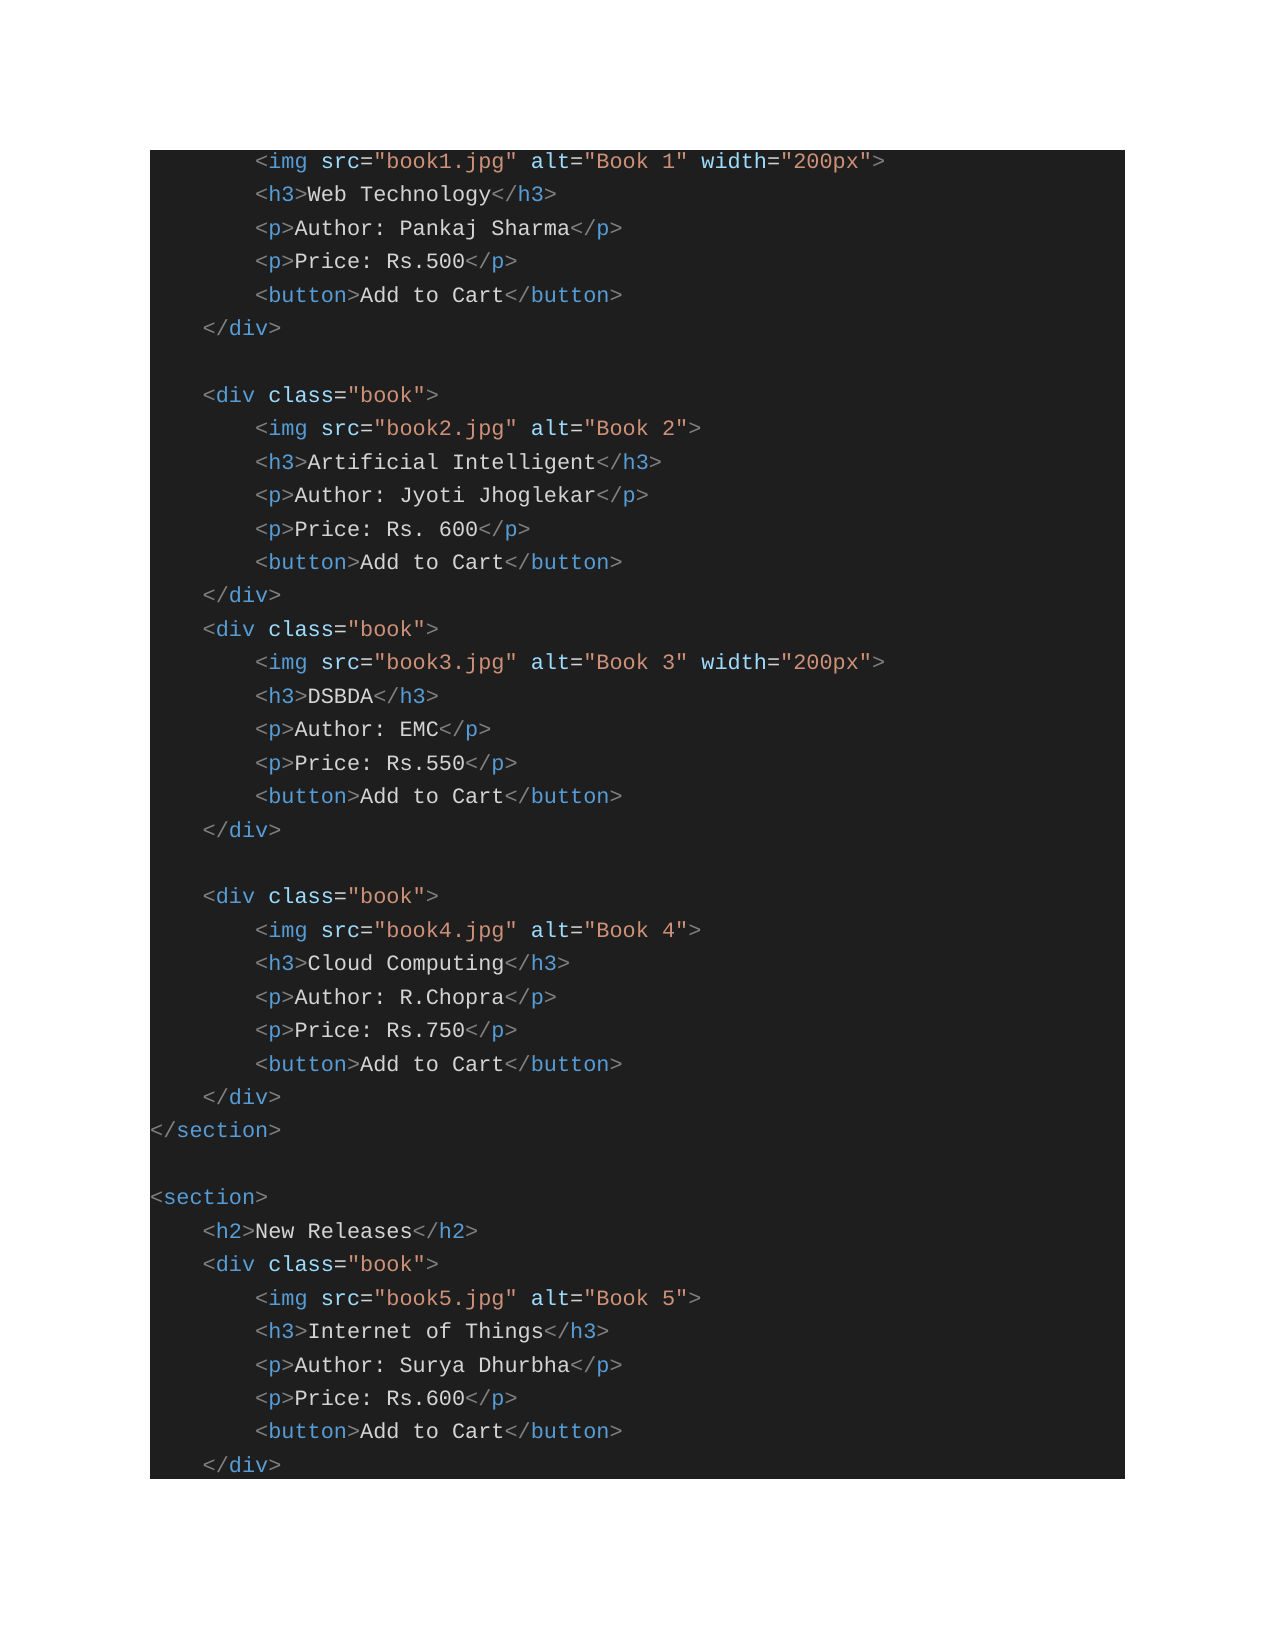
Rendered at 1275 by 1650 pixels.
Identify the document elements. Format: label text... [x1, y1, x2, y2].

text <p>Price: Rs. 600</p> [150, 518, 1125, 543]
text <p>Author: EMC</p> [150, 718, 1125, 743]
text <div class="book"> [150, 618, 1125, 643]
text </div> [150, 819, 1125, 843]
text <p>Price: Rs.550</p> [150, 752, 1125, 777]
text <div class="book"> [150, 886, 1125, 910]
text <h3>DSBDA</h3> [150, 685, 1125, 710]
text <section> [150, 1187, 1125, 1211]
text <button>Add to Cart</button> [150, 551, 1125, 576]
text <button>Add to Cart</button> [150, 284, 1125, 308]
text </div> [150, 585, 1125, 609]
text <p>Author: Surya Dhurbha</p> [150, 1354, 1125, 1378]
text <img src="book1.jpg" alt="Book 1" width="200px"> [150, 150, 1125, 175]
text <p>Price: Rs.500</p> [150, 250, 1125, 275]
text </div> [150, 317, 1125, 342]
text <p>Author: R.Chopra</p> [150, 986, 1125, 1011]
text </div> [150, 1086, 1125, 1111]
text <img src="book2.jpg" alt="Book 2"> [150, 417, 1125, 442]
text <p>Price: Rs.600</p> [150, 1387, 1125, 1412]
text <h3>Artificial Intelligent</h3> [150, 451, 1125, 476]
text <p>Price: Rs.750</p> [150, 1019, 1125, 1044]
text <p>Author: Pankaj Sharma</p> [150, 217, 1125, 242]
text <h3>Cloud Computing</h3> [150, 952, 1125, 977]
text <button>Add to Cart</button> [150, 785, 1125, 810]
text <h3>Internet of Things</h3> [150, 1320, 1125, 1345]
text </div> [150, 1454, 1125, 1479]
text <p>Author: Jyoti Jhoglekar</p> [150, 484, 1125, 509]
text <div class="book"> [150, 1253, 1125, 1278]
text <img src="book3.jpg" alt="Book 3" width="200px"> [150, 652, 1125, 676]
text <button>Add to Cart</button> [150, 1053, 1125, 1078]
text <h2>New Releases</h2> [150, 1220, 1125, 1245]
text <img src="book4.jpg" alt="Book 4"> [150, 919, 1125, 944]
text <div class="book"> [150, 384, 1125, 409]
text </section> [150, 1120, 1125, 1144]
text <button>Add to Cart</button> [150, 1421, 1125, 1445]
text <h3>Web Technology</h3> [150, 183, 1125, 208]
text <img src="book5.jpg" alt="Book 5"> [150, 1287, 1125, 1312]
